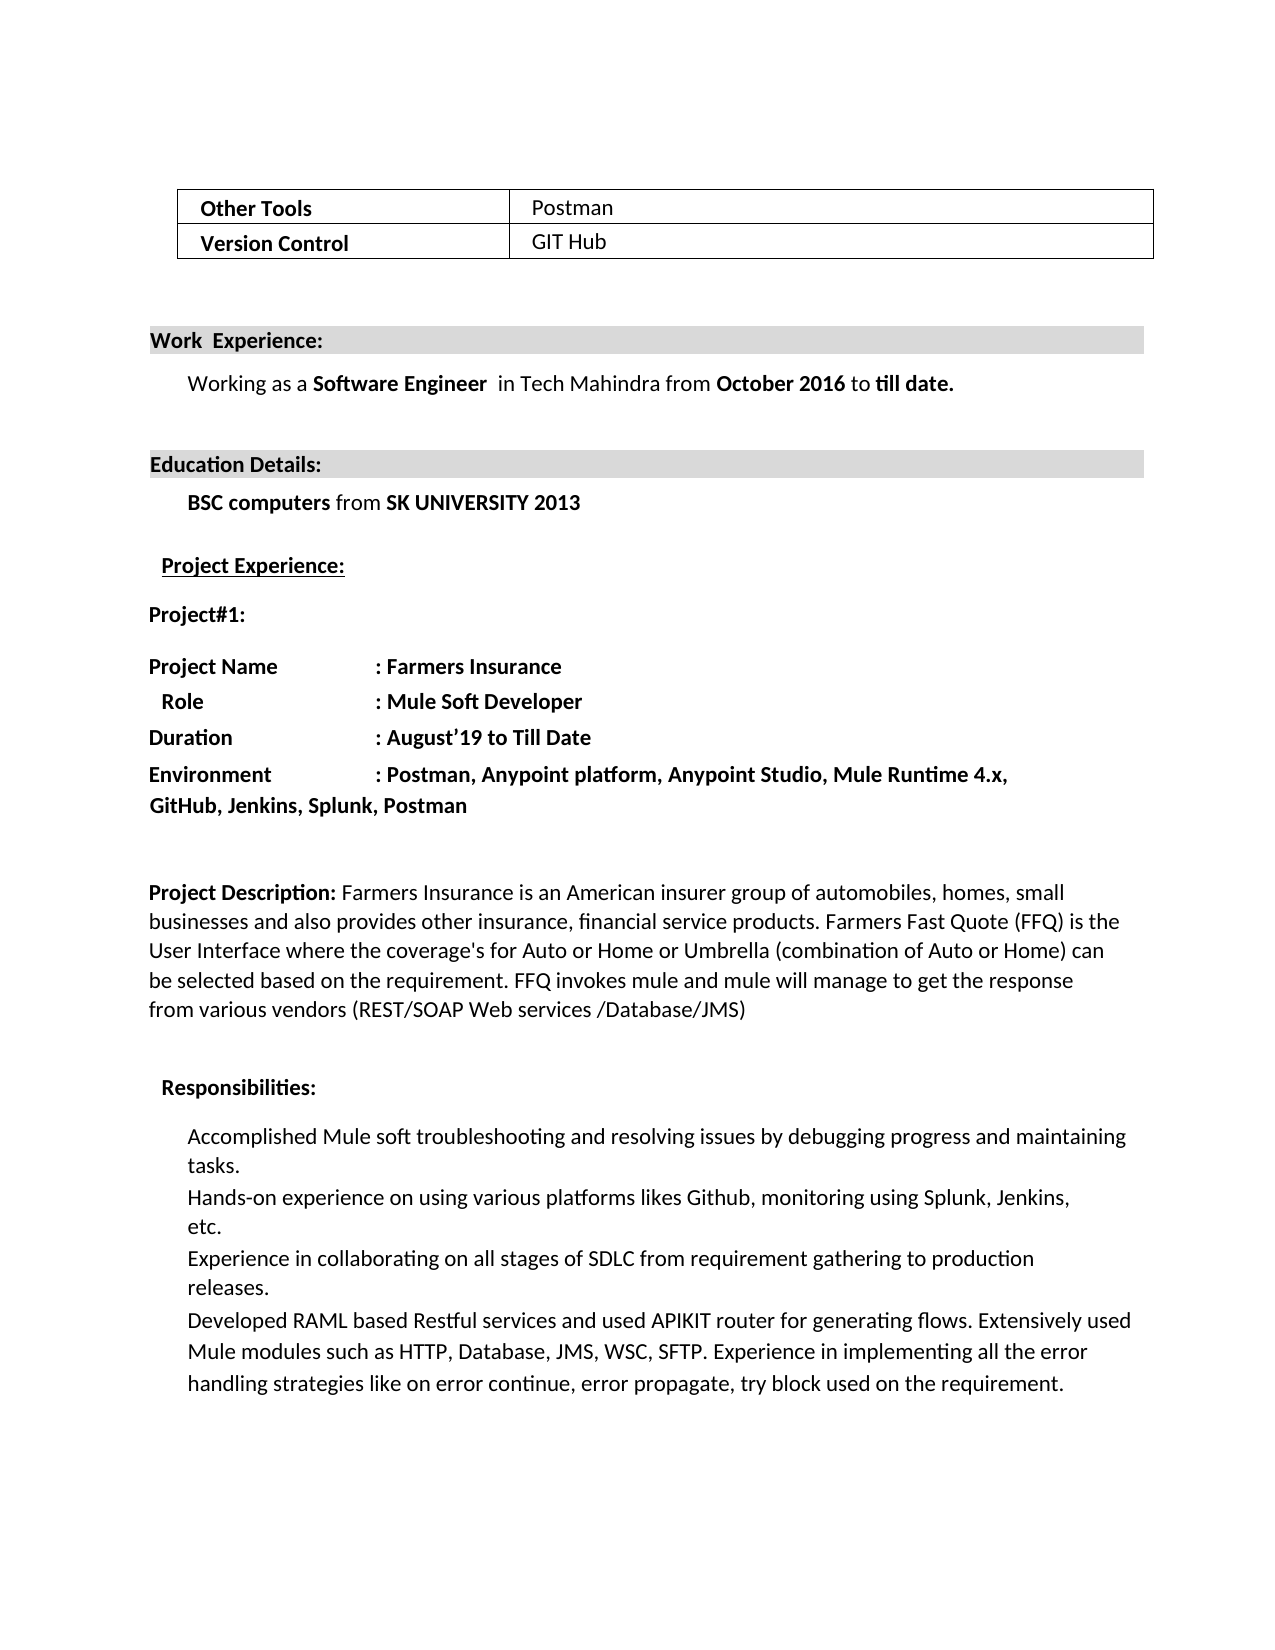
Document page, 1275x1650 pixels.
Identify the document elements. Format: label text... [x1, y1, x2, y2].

table_header Postman [510, 190, 1153, 223]
subtitle Project Experience: [148, 552, 1164, 579]
subtitle Role : Mule Soft Developer [148, 687, 1164, 715]
text Duration : August’19 to Till Date [148, 723, 1164, 751]
table_header Other Tools [178, 190, 509, 223]
subtitle Responsibilities: [148, 1073, 1164, 1101]
text Environment : Postman, Anypoint platform, Anypoint Studio, Mule Runtime 4.x, GitHub, Jenkins, Splunk, Postman [148, 761, 1078, 819]
text Experience in collaborating on all stages of SDLC from requirement gathering to production releases. [187, 1244, 1108, 1302]
text Project Description: Farmers Insurance is an American insurer group of automobiles, homes, small businesses and also provides other insurance, financial service products. Farmers Fast Quote (FFQ) is the User Interface where the coverage's for Auto or Home or Umbrella (combination of Auto or Home) can be selected based on the requirement. FFQ invokes mule and mule will manage to get the response from various vendors (REST/SOAP Web services /Database/JMS) [148, 878, 1124, 1023]
table_cell GIT Hub [510, 224, 1153, 257]
table_cell Version Control [178, 224, 509, 257]
text Project Name : Farmers Insurance [148, 652, 1164, 680]
text Project#1: [148, 601, 1164, 628]
text Hands-on experience on using various platforms likes Github, monitoring using Splunk, Jenkins, etc. [187, 1183, 1108, 1240]
text Work Experience: Working as a Software Engineer in Tech Mahindra from October 2016 to till date. [150, 354, 1144, 397]
text Developed RAML based Restful services and used APIKIT router for generating flows. Extensively used Mule modules such as HTTP, Database, JMS, WSC, SFTP. Experience in implementing all the error handling strategies like on error continue, error propagate, try block used on the requirement. [187, 1306, 1139, 1397]
text Accomplished Mule soft troubleshooting and resolving issues by debugging progress and maintaining tasks. [187, 1122, 1131, 1179]
subtitle Education Details: BSC computers from SK UNIVERSITY 2013 [150, 478, 1144, 516]
